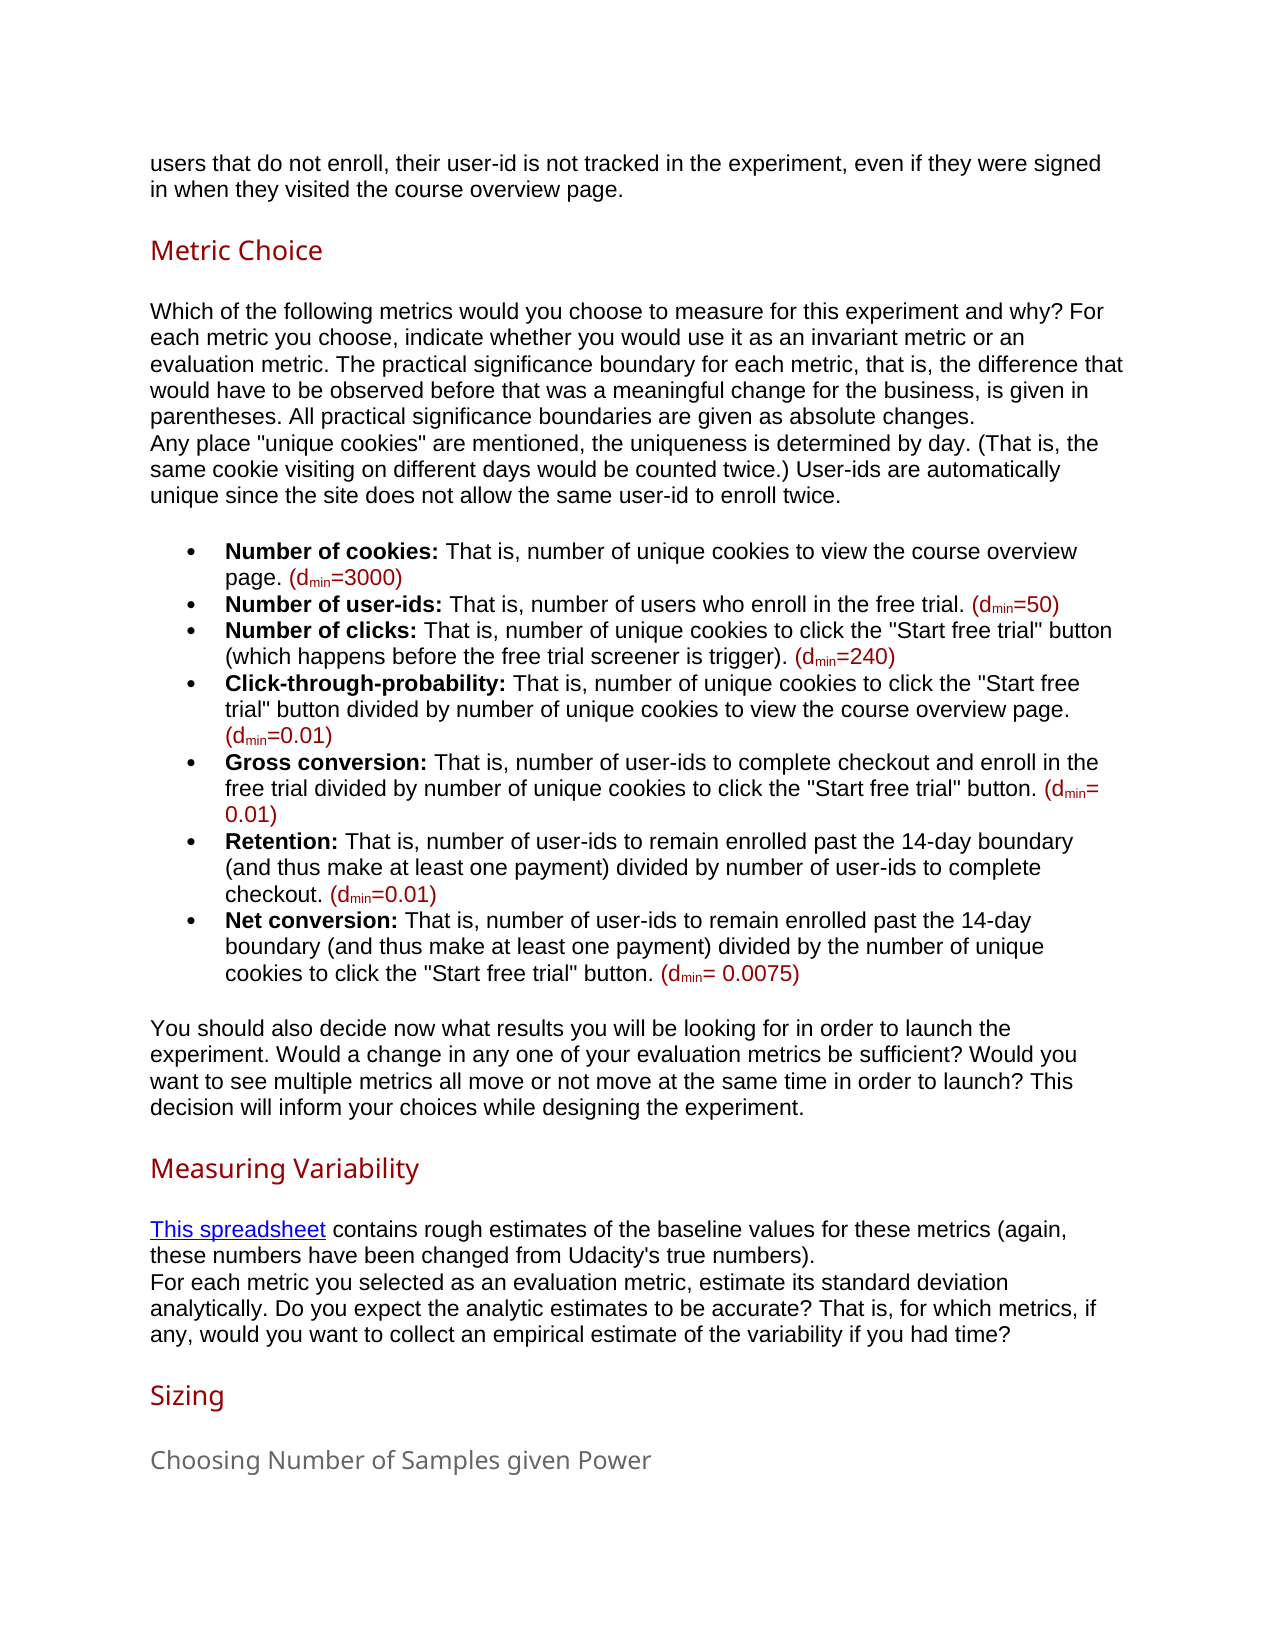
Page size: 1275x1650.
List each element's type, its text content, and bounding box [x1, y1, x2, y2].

text For each metric you selected as an evaluation metric, estimate its standard deviation analytically. Do you expect the analytic estimates to be accurate? That is, for which metrics, if any, would you want to collect an empirical estimate of the variability if you had time? [150, 1268, 1125, 1347]
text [150, 150, 1125, 203]
list Number of user-ids: That is, number of users who enroll in the free trial. (dmin=50) [187, 591, 1125, 617]
text You should also decide now what results you will be looking for in order to launch the experiment. Would a change in any one of your evaluation metrics be sufficient? Would you want to see multiple metrics all move or not move at the same time in order to launch? This decision will inform your choices while designing the experiment. [150, 1015, 1125, 1121]
list Click-through-probability: That is, number of unique cookies to click the "Start free trial" button divided by number of unique cookies to view the course overview page.(dmin=0.01) [187, 670, 1125, 749]
list Gross conversion: That is, number of user-ids to complete checkout and enroll in the free trial divided by number of unique cookies to click the "Start free trial" button. (dmin= 0.01) [187, 749, 1125, 828]
list Net conversion: That is, number of user-ids to remain enrolled past the 14-day boundary (and thus make at least one payment) divided by the number of unique cookies to click the "Start free trial" button. (dmin= 0.0075) [187, 907, 1125, 986]
list Retention: That is, number of user-ids to remain enrolled past the 14-day boundary (and thus make at least one payment) divided by number of user-ids to complete checkout. (dmin=0.01) [187, 828, 1125, 907]
list Number of cookies: That is, number of unique cookies to view the course overview page. (dmin=3000) [187, 538, 1125, 591]
list Number of clicks: That is, number of unique cookies to click the "Start free trial" button (which happens before the free trial screener is trigger). (dmin=240) [187, 617, 1125, 670]
text Which of the following metrics would you choose to measure for this experiment and why? For each metric you choose, indicate whether you would use it as an invariant metric or an evaluation metric. The practical significance boundary for each metric, that is, the difference that would have to be observed before that was a meaningful change for the business, is given in parentheses. All practical significance boundaries are given as absolute changes. [150, 298, 1125, 430]
text Choosing Number of Samples given Power [150, 1443, 1125, 1477]
text Any place "unique cookies" are mentioned, the uniqueness is determined by day. (That is, the same cookie visiting on different days would be counted twice.) User-ids are automatically unique since the site does not allow the same user-id to enroll twice. [150, 430, 1125, 509]
text This spreadsheet contains rough estimates of the baseline values for these metrics (again, these numbers have been changed from Udacity's true numbers). [150, 1216, 1125, 1268]
text Sizing [150, 1377, 1125, 1413]
text Measuring Variability [150, 1150, 1125, 1187]
text Metric Choice [150, 232, 1125, 269]
